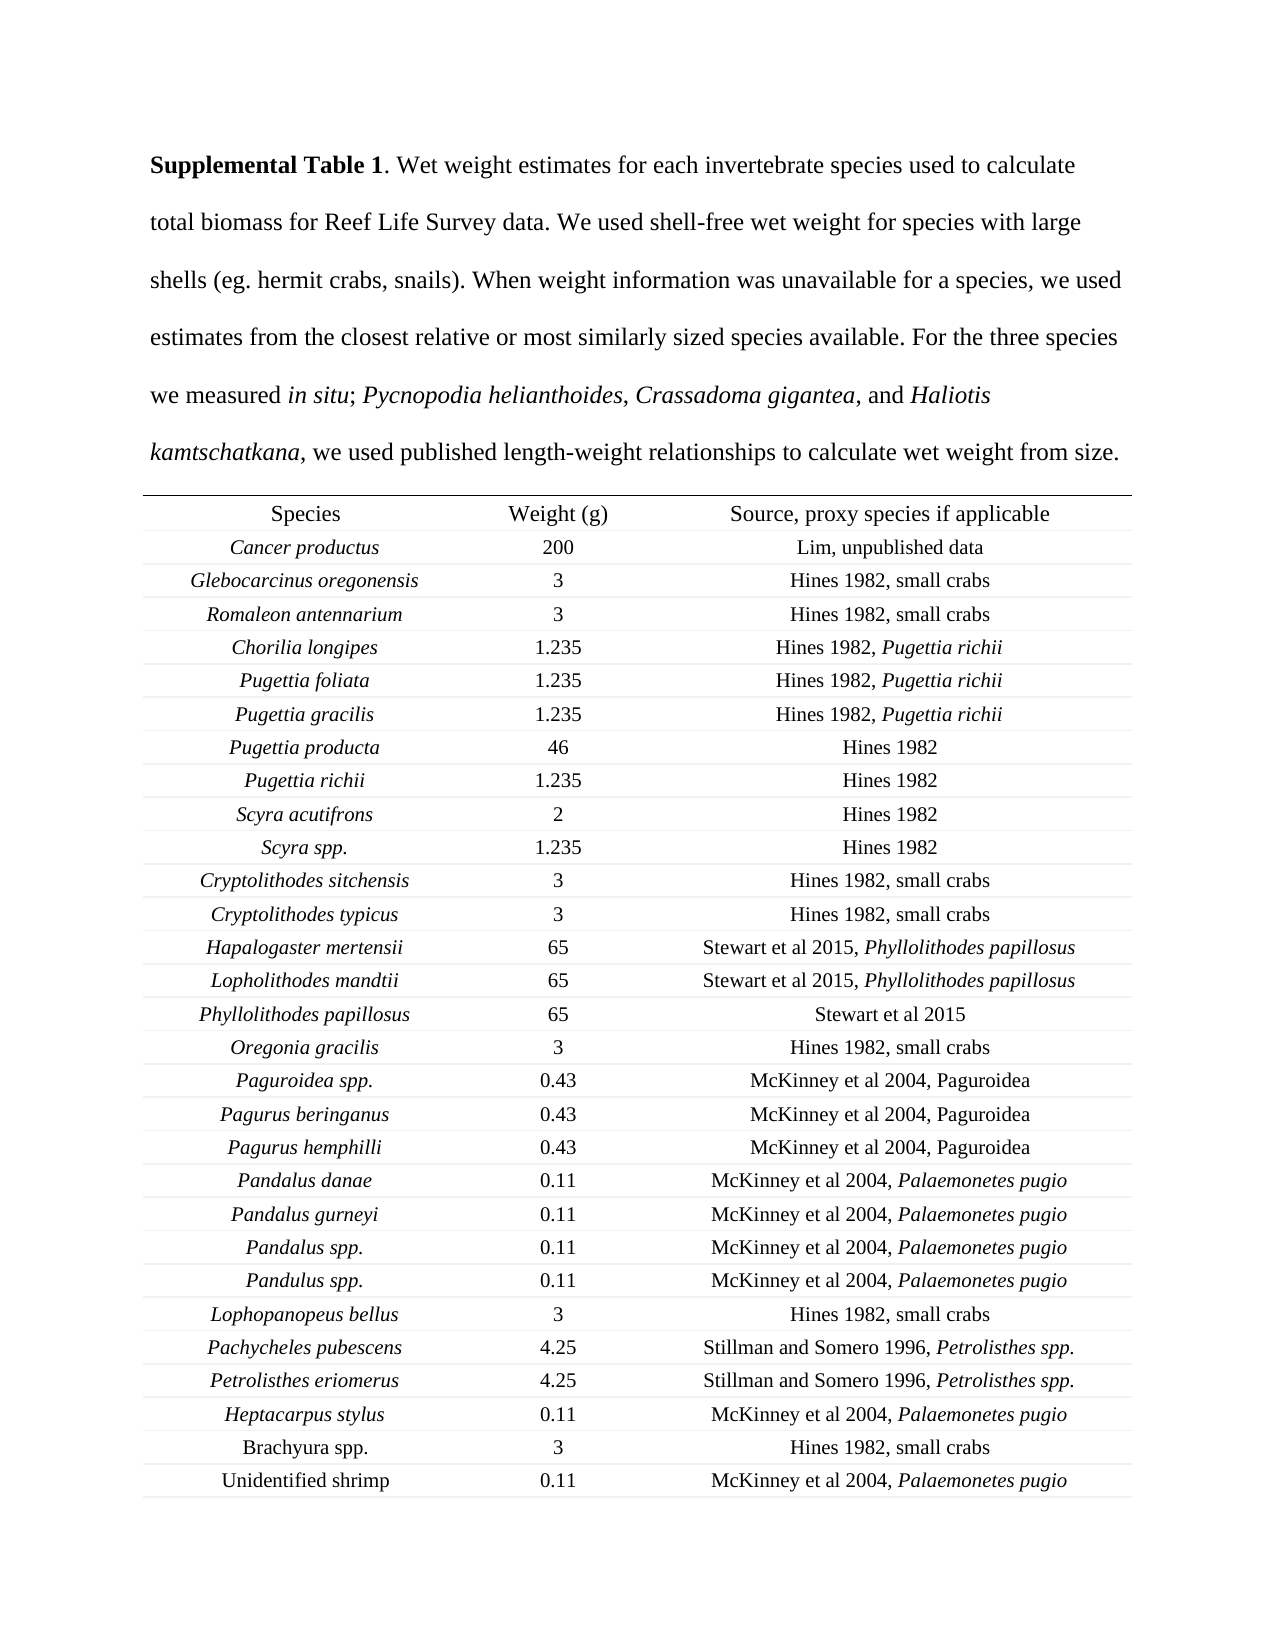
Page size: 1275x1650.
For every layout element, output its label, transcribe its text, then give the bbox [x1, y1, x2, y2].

table_header Species [143, 496, 468, 529]
table_cell Hines 1982 [648, 731, 1132, 763]
table_cell Petrolisthes eriomerus [143, 1365, 468, 1396]
table_cell 65 [468, 998, 648, 1029]
table_cell 0.11 [468, 1398, 648, 1429]
table_cell McKinney et al 2004, Paguroidea [648, 1065, 1132, 1096]
table_cell Pandalus gurneyi [143, 1198, 468, 1229]
table_cell Hines 1982, small crabs [648, 598, 1132, 629]
table_cell McKinney et al 2004, Paguroidea [648, 1131, 1132, 1163]
table_cell Pandalus danae [143, 1165, 468, 1196]
table_cell 0.11 [468, 1198, 648, 1229]
table_cell Pugettia producta [143, 731, 468, 763]
table_cell Hines 1982, small crabs [648, 1031, 1132, 1063]
table_cell 0.11 [468, 1465, 648, 1496]
table_cell Hines 1982, small crabs [648, 565, 1132, 596]
table_cell 3 [468, 598, 648, 629]
table_cell McKinney et al 2004, Palaemonetes pugio [648, 1265, 1132, 1296]
table_cell McKinney et al 2004, Palaemonetes pugio [648, 1165, 1132, 1196]
table_cell Stewart et al 2015, Phyllolithodes papillosus [648, 965, 1132, 996]
table_cell 4.25 [468, 1365, 648, 1396]
table_cell 0.43 [468, 1065, 648, 1096]
table_cell 1.235 [468, 698, 648, 729]
table_cell Oregonia gracilis [143, 1031, 468, 1063]
table_cell Hines 1982, Pugettia richii [648, 631, 1132, 663]
table_cell 0.11 [468, 1231, 648, 1263]
table_cell 3 [468, 565, 648, 596]
table_cell Cryptolithodes sitchensis [143, 865, 468, 896]
table_cell Stillman and Somero 1996, Petrolisthes spp. [648, 1331, 1132, 1363]
table_cell 1.235 [468, 665, 648, 696]
table_cell McKinney et al 2004, Palaemonetes pugio [648, 1198, 1132, 1229]
table_cell Hines 1982, Pugettia richii [648, 665, 1132, 696]
table_cell 4.25 [468, 1331, 648, 1363]
table_cell Stillman and Somero 1996, Petrolisthes spp. [648, 1365, 1132, 1396]
table_cell 1.235 [468, 831, 648, 863]
table_cell Hines 1982 [648, 765, 1132, 796]
table_cell 3 [468, 898, 648, 929]
table_cell McKinney et al 2004, Palaemonetes pugio [648, 1398, 1132, 1429]
table_cell McKinney et al 2004, Paguroidea [648, 1098, 1132, 1129]
table_header Weight (g) [468, 496, 648, 529]
table_cell 3 [468, 1031, 648, 1063]
table_cell McKinney et al 2004, Palaemonetes pugio [648, 1465, 1132, 1496]
table_cell 46 [468, 731, 648, 763]
table_cell Scyra spp. [143, 831, 468, 863]
table_cell Hines 1982 [648, 831, 1132, 863]
table_cell 65 [468, 965, 648, 996]
table_cell Romaleon antennarium [143, 598, 468, 629]
table_cell Paguroidea spp. [143, 1065, 468, 1096]
table_cell Hines 1982, Pugettia richii [648, 698, 1132, 729]
table_cell 2 [468, 798, 648, 829]
table_cell 1.235 [468, 631, 648, 663]
table_cell 0.11 [468, 1165, 648, 1196]
table_cell 0.43 [468, 1131, 648, 1163]
table_cell Hines 1982, small crabs [648, 1298, 1132, 1329]
table_cell Pagurus beringanus [143, 1098, 468, 1129]
table_cell Pugettia gracilis [143, 698, 468, 729]
table_cell Stewart et al 2015 [648, 998, 1132, 1029]
table_cell Pugettia foliata [143, 665, 468, 696]
table_header Source, proxy species if applicable [648, 496, 1132, 529]
table_cell 3 [468, 1298, 648, 1329]
table_cell Hines 1982, small crabs [648, 898, 1132, 929]
table_cell Heptacarpus stylus [143, 1398, 468, 1429]
table_cell Stewart et al 2015, Phyllolithodes papillosus [648, 931, 1132, 963]
table_cell Chorilia longipes [143, 631, 468, 663]
table_cell Scyra acutifrons [143, 798, 468, 829]
table_cell Lophopanopeus bellus [143, 1298, 468, 1329]
table_cell Cancer productus [143, 531, 468, 563]
table_cell Hapalogaster mertensii [143, 931, 468, 963]
table_cell Phyllolithodes papillosus [143, 998, 468, 1029]
table_cell 200 [468, 531, 648, 563]
table_cell 3 [468, 1431, 648, 1463]
table_cell 3 [468, 865, 648, 896]
table_cell Lopholithodes mandtii [143, 965, 468, 996]
table_cell Pandalus spp. [143, 1231, 468, 1263]
table_cell McKinney et al 2004, Palaemonetes pugio [648, 1231, 1132, 1263]
table_cell 65 [468, 931, 648, 963]
table_cell Pugettia richii [143, 765, 468, 796]
table_cell 0.11 [468, 1265, 648, 1296]
table_cell Pagurus hemphilli [143, 1131, 468, 1163]
text Supplemental Table 1. Wet weight estimates for each invertebrate species used to calculate total biomass for Reef Life Survey data. We used shell-free wet weight for species with large shells (eg. hermit crabs, snails). When weight information was unavailable for a species, we used estimates from the closest relative or most similarly sized species available. For the three species we measured in situ; Pycnopodia helianthoides, Crassadoma gigantea, and Haliotis kamtschatkana, we used published length-weight relationships to calculate wet weight from size. [150, 150, 1125, 466]
table_cell Cryptolithodes typicus [143, 898, 468, 929]
table_cell 0.43 [468, 1098, 648, 1129]
table_cell Hines 1982, small crabs [648, 865, 1132, 896]
table_cell Hines 1982, small crabs [648, 1431, 1132, 1463]
table_cell Hines 1982 [648, 798, 1132, 829]
table_cell Unidentified shrimp [143, 1465, 468, 1496]
table_cell Pandulus spp. [143, 1265, 468, 1296]
table_cell Pachycheles pubescens [143, 1331, 468, 1363]
table_cell Brachyura spp. [143, 1431, 468, 1463]
table_cell Lim, unpublished data [648, 531, 1132, 563]
table_cell 1.235 [468, 765, 648, 796]
table_cell Glebocarcinus oregonensis [143, 565, 468, 596]
